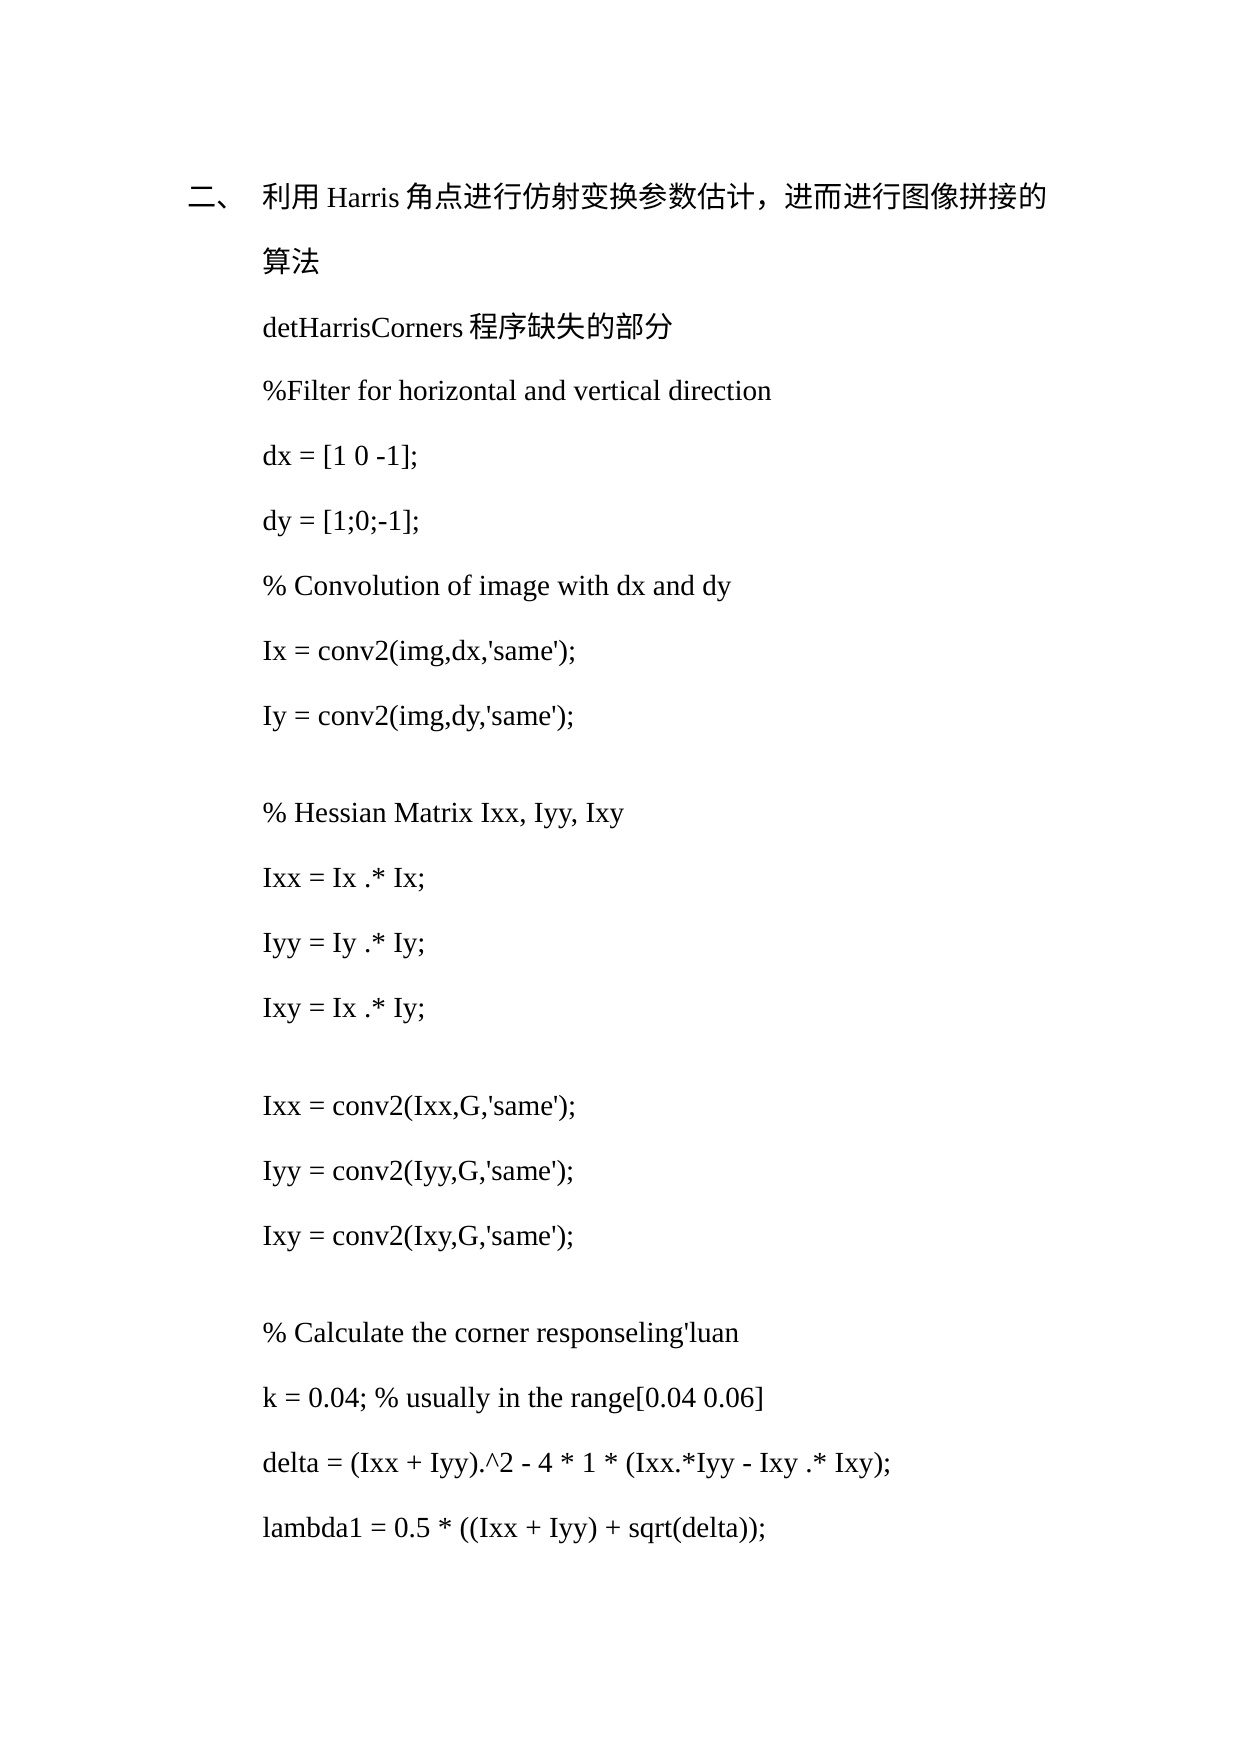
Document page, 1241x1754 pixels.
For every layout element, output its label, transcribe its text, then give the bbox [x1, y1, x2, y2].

text Ix = conv2(img,dx,'same'); [219, 617, 1053, 682]
text lambda1 = 0.5 * ((Ixx + Iyy) + sqrt(delta)); [219, 1494, 1053, 1559]
text % Convolution of image with dx and dy [219, 552, 1053, 617]
list detHarrisCorners程序缺失的部分 [262, 292, 1053, 357]
text Iyy = conv2(Iyy,G,'same'); [219, 1137, 1053, 1202]
text Ixy = conv2(Ixy,G,'same'); [219, 1202, 1053, 1267]
text dx = [1 0 -1]; [219, 422, 1053, 487]
text Ixy = Ix .* Iy; [219, 974, 1053, 1039]
list 利用Harris角点进行仿射变换参数估计，进而进行图像拼接的算法 [187, 162, 1053, 292]
text Ixx = Ix .* Ix; [219, 844, 1053, 909]
text delta = (Ixx + Iyy).^2 - 4 * 1 * (Ixx.*Iyy - Ixy .* Ixy); [219, 1429, 1053, 1494]
text dy = [1;0;-1]; [219, 487, 1053, 552]
text Ixx = conv2(Ixx,G,'same'); [219, 1072, 1053, 1137]
text Iy = conv2(img,dy,'same'); [219, 682, 1053, 747]
text %Filter for horizontal and vertical direction [219, 357, 1053, 422]
text % Calculate the corner responseling'luan [219, 1299, 1053, 1364]
text k = 0.04; % usually in the range[0.04 0.06] [219, 1364, 1053, 1429]
text Iyy = Iy .* Iy; [219, 909, 1053, 974]
text % Hessian Matrix Ixx, Iyy, Ixy [219, 779, 1053, 844]
